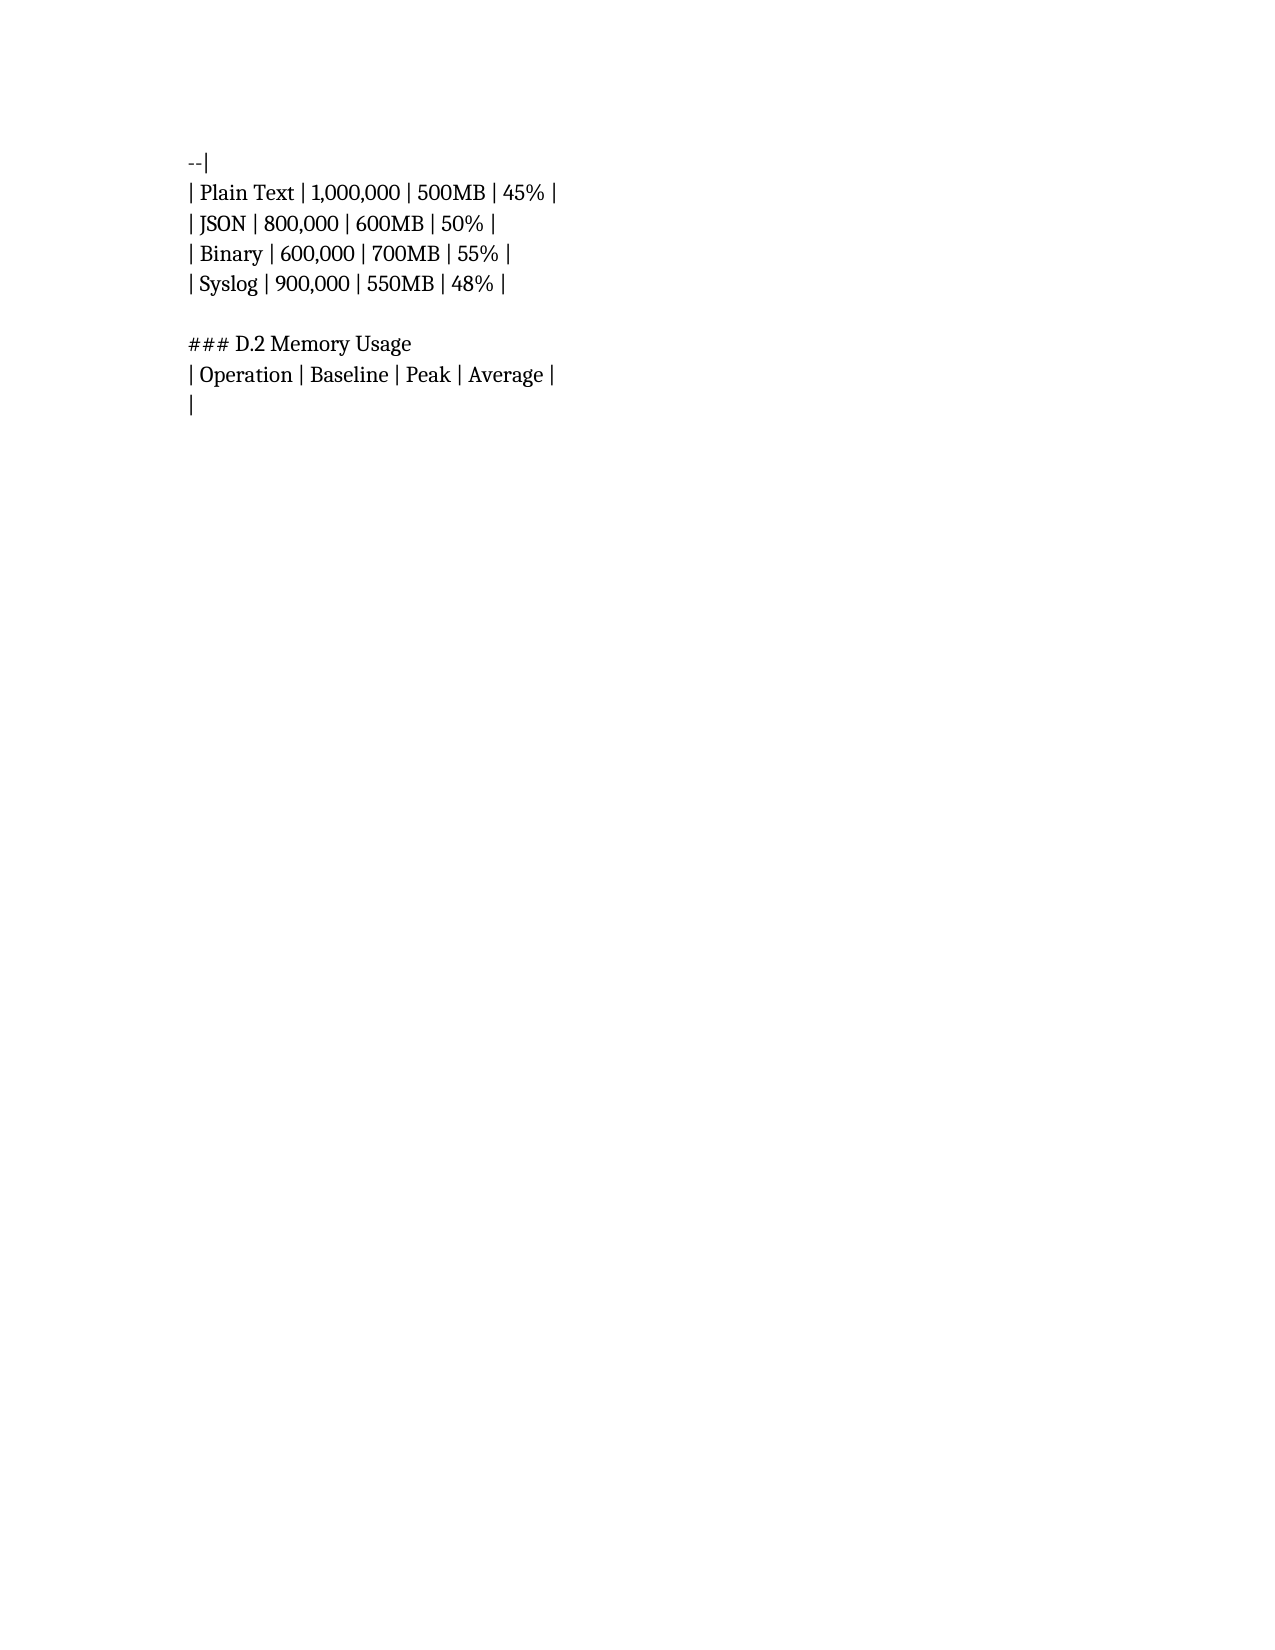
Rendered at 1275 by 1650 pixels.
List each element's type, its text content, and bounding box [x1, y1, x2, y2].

text --| | Plain Text | 1,000,000 | 500MB | 45% | | JSON | 800,000 | 600MB | 50% | | Binary | 600,000 | 700MB | 55% | | Syslog | 900,000 | 550MB | 48% | ### D.2 Memory Usage | Operation | Baseline | Peak | Average | | [187, 150, 1087, 418]
